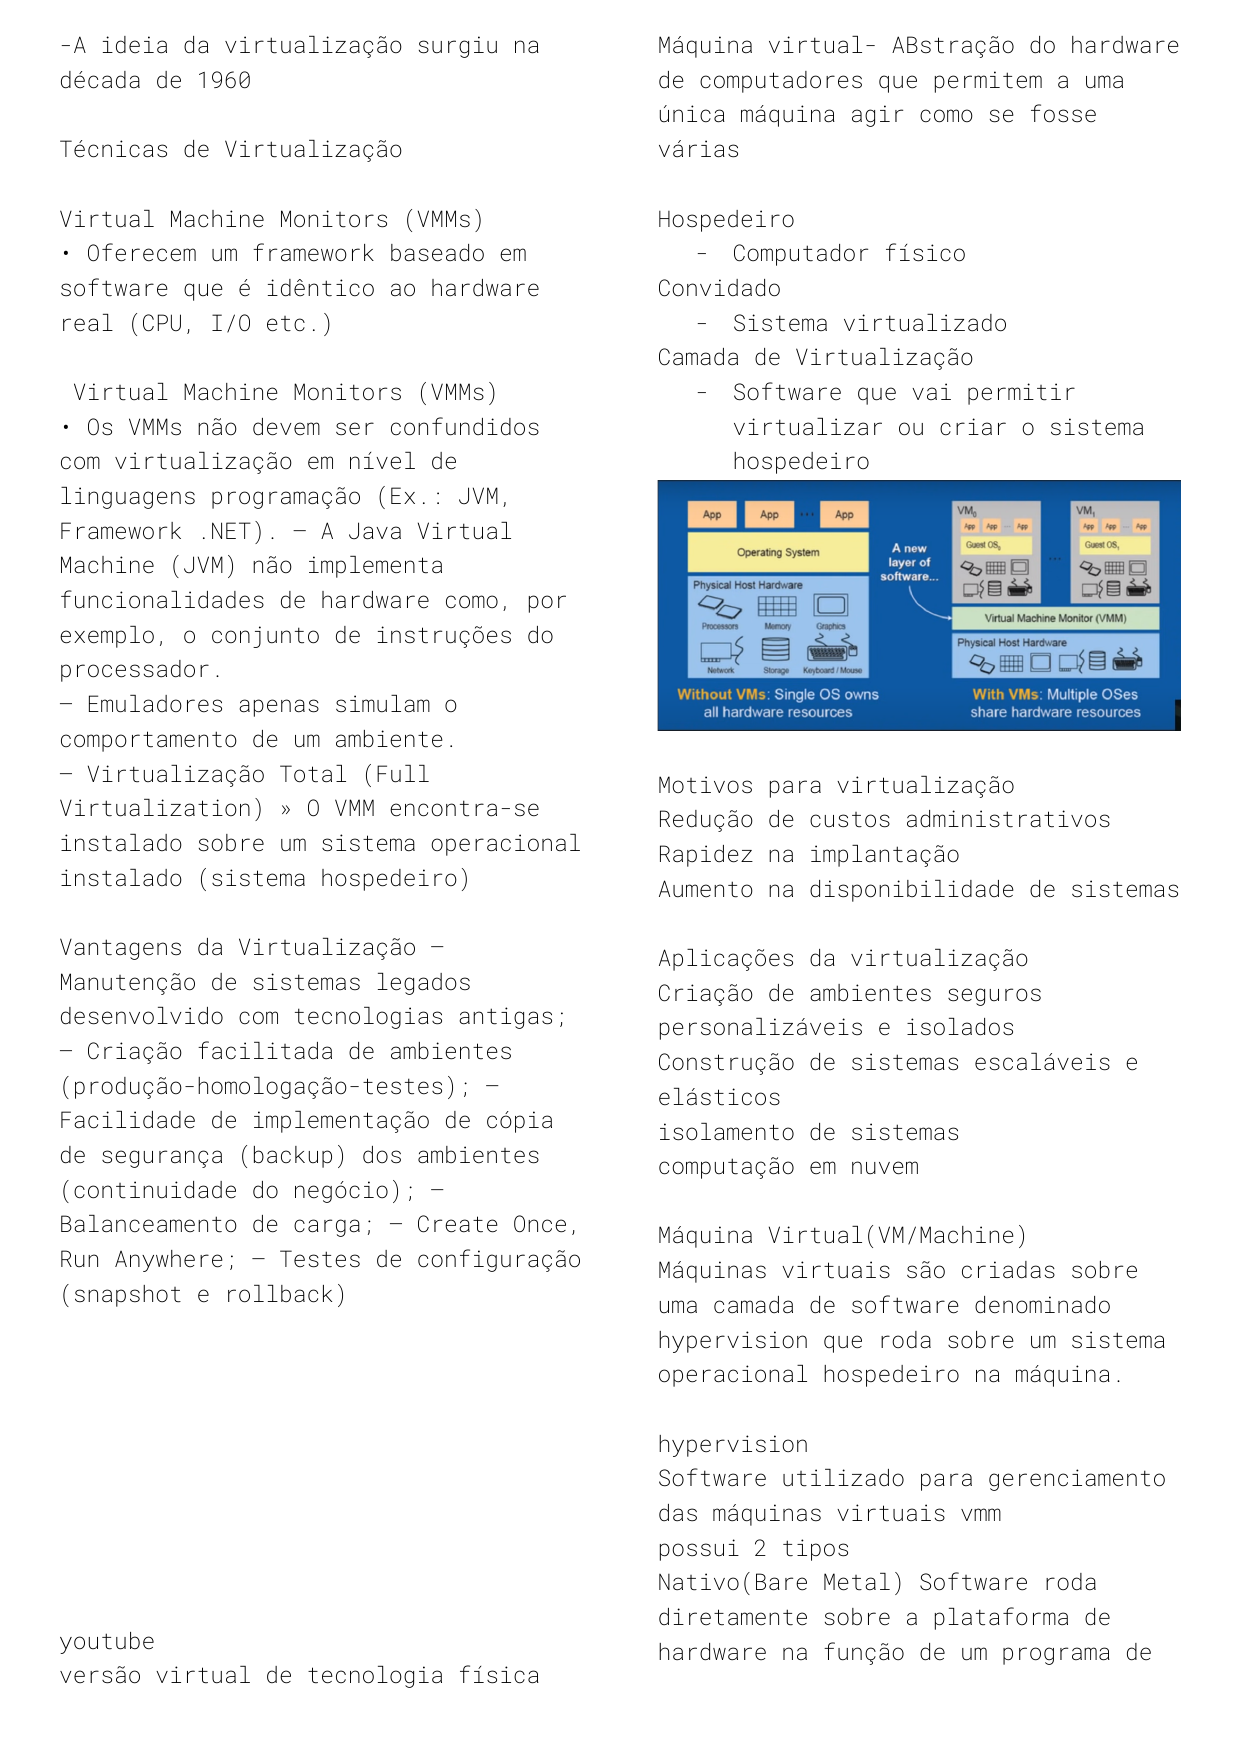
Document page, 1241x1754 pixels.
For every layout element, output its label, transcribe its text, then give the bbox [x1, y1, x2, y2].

text Técnicas de Virtualização [59, 133, 582, 164]
text Máquina Virtual(VM/Machine) [657, 1220, 1181, 1250]
text • Oferecem um framework baseado em software que é idêntico ao hardware real (CPU, I/O etc.) [59, 238, 582, 337]
text youtube [59, 1625, 582, 1655]
list Computador físico [695, 238, 1181, 268]
text – Emuladores apenas simulam o comportamento de um ambiente. [59, 688, 582, 753]
text possui 2 tipos [657, 1532, 1181, 1562]
text Virtual Machine Monitors (VMMs) [59, 203, 582, 233]
text Camada de Virtualização [657, 342, 1181, 372]
text versão virtual de tecnologia física [59, 1660, 582, 1690]
list Software que vai permitir virtualizar ou criar o sistema hospedeiro [695, 376, 1181, 476]
text Virtual Machine Monitors (VMMs) [59, 376, 582, 407]
text hypervision [657, 1428, 1181, 1458]
text Máquinas virtuais são criadas sobre uma camada de software denominado hypervision que roda sobre um sistema operacional hospedeiro na máquina. [657, 1254, 1181, 1389]
text Máquina virtual- ABstração do hardware de computadores que permitem a uma única máquina agir como se fosse várias [657, 29, 1181, 164]
text Motivos para virtualização [657, 769, 1181, 799]
text Aumento na disponibilidade de sistemas [657, 873, 1181, 903]
text computação em nuvem [657, 1151, 1181, 1181]
text Vantagens da Virtualização – Manutenção de sistemas legados desenvolvido com tecnologias antigas; – Criação facilitada de ambientes (produção-homologação-testes); – Facilidade de implementação de cópia de segurança (backup) dos ambientes (continuidade do negócio); – Balanceamento de carga; – Create Once, Run Anywhere; – Testes de configuração (snapshot e rollback) [59, 931, 582, 1308]
text – Virtualização Total (Full Virtualization) » O VMM encontra-se instalado sobre um sistema operacional instalado (sistema hospedeiro) [59, 758, 582, 892]
text • Os VMMs não devem ser confundidos com virtualização em nível de linguagens programação (Ex.: JVM, Framework .NET). – A Java Virtual Machine (JVM) não implementa funcionalidades de hardware como, por exemplo, o conjunto de instruções do processador. [59, 411, 582, 684]
text Aplicações da virtualização [657, 942, 1181, 973]
text Construção de sistemas escaláveis e elásticos [657, 1046, 1181, 1111]
list Sistema virtualizado [695, 307, 1181, 337]
text Rapidez na implantação [657, 838, 1181, 868]
text Convidado [657, 272, 1181, 302]
picture [657, 480, 1181, 731]
text Redução de custos administrativos [657, 804, 1181, 834]
text Software utilizado para gerenciamento das máquinas virtuais vmm [657, 1463, 1181, 1528]
text isolamento de sistemas [657, 1116, 1181, 1146]
text Hospedeiro [657, 203, 1181, 233]
text Criação de ambientes seguros personalizáveis e isolados [657, 977, 1181, 1042]
text -A ideia da virtualização surgiu na década de 1960 [59, 29, 582, 94]
